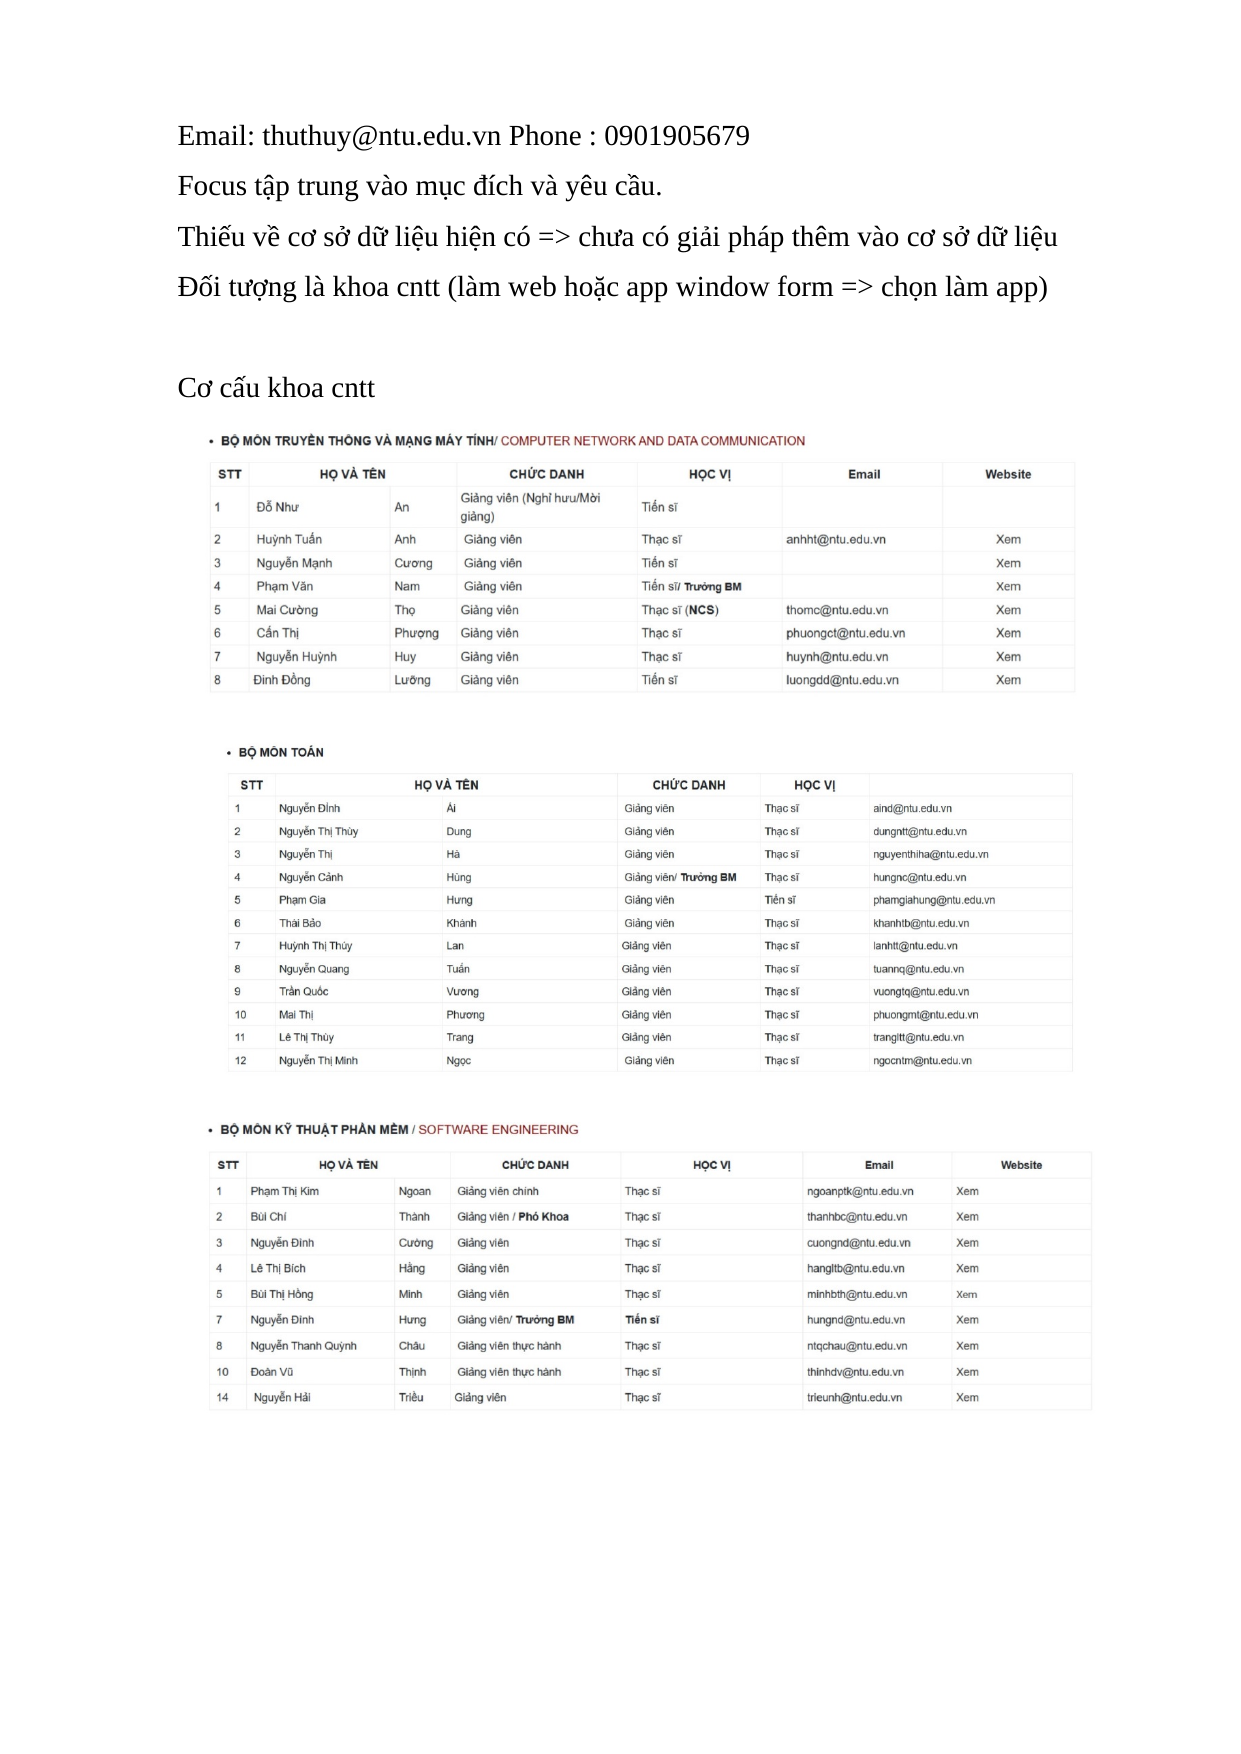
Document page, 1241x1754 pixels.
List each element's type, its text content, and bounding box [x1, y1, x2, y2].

picture [177, 733, 1123, 1106]
text Email: thuthuy@ntu.edu.vn Phone : 0901905679 [177, 118, 1122, 152]
text Thiếu về cơ sở dữ liệu hiện có => chưa có giải pháp thêm vào cơ sở dữ liệu [177, 219, 1122, 252]
text Cơ cấu khoa cntt [177, 370, 1122, 403]
text Focus tập trung vào mục đích và yêu cầu. [177, 168, 1122, 202]
picture [177, 1122, 1123, 1421]
text Đối tượng là khoa cntt (làm web hoặc app window form => chọn làm app) [177, 269, 1122, 303]
picture [177, 420, 1123, 717]
